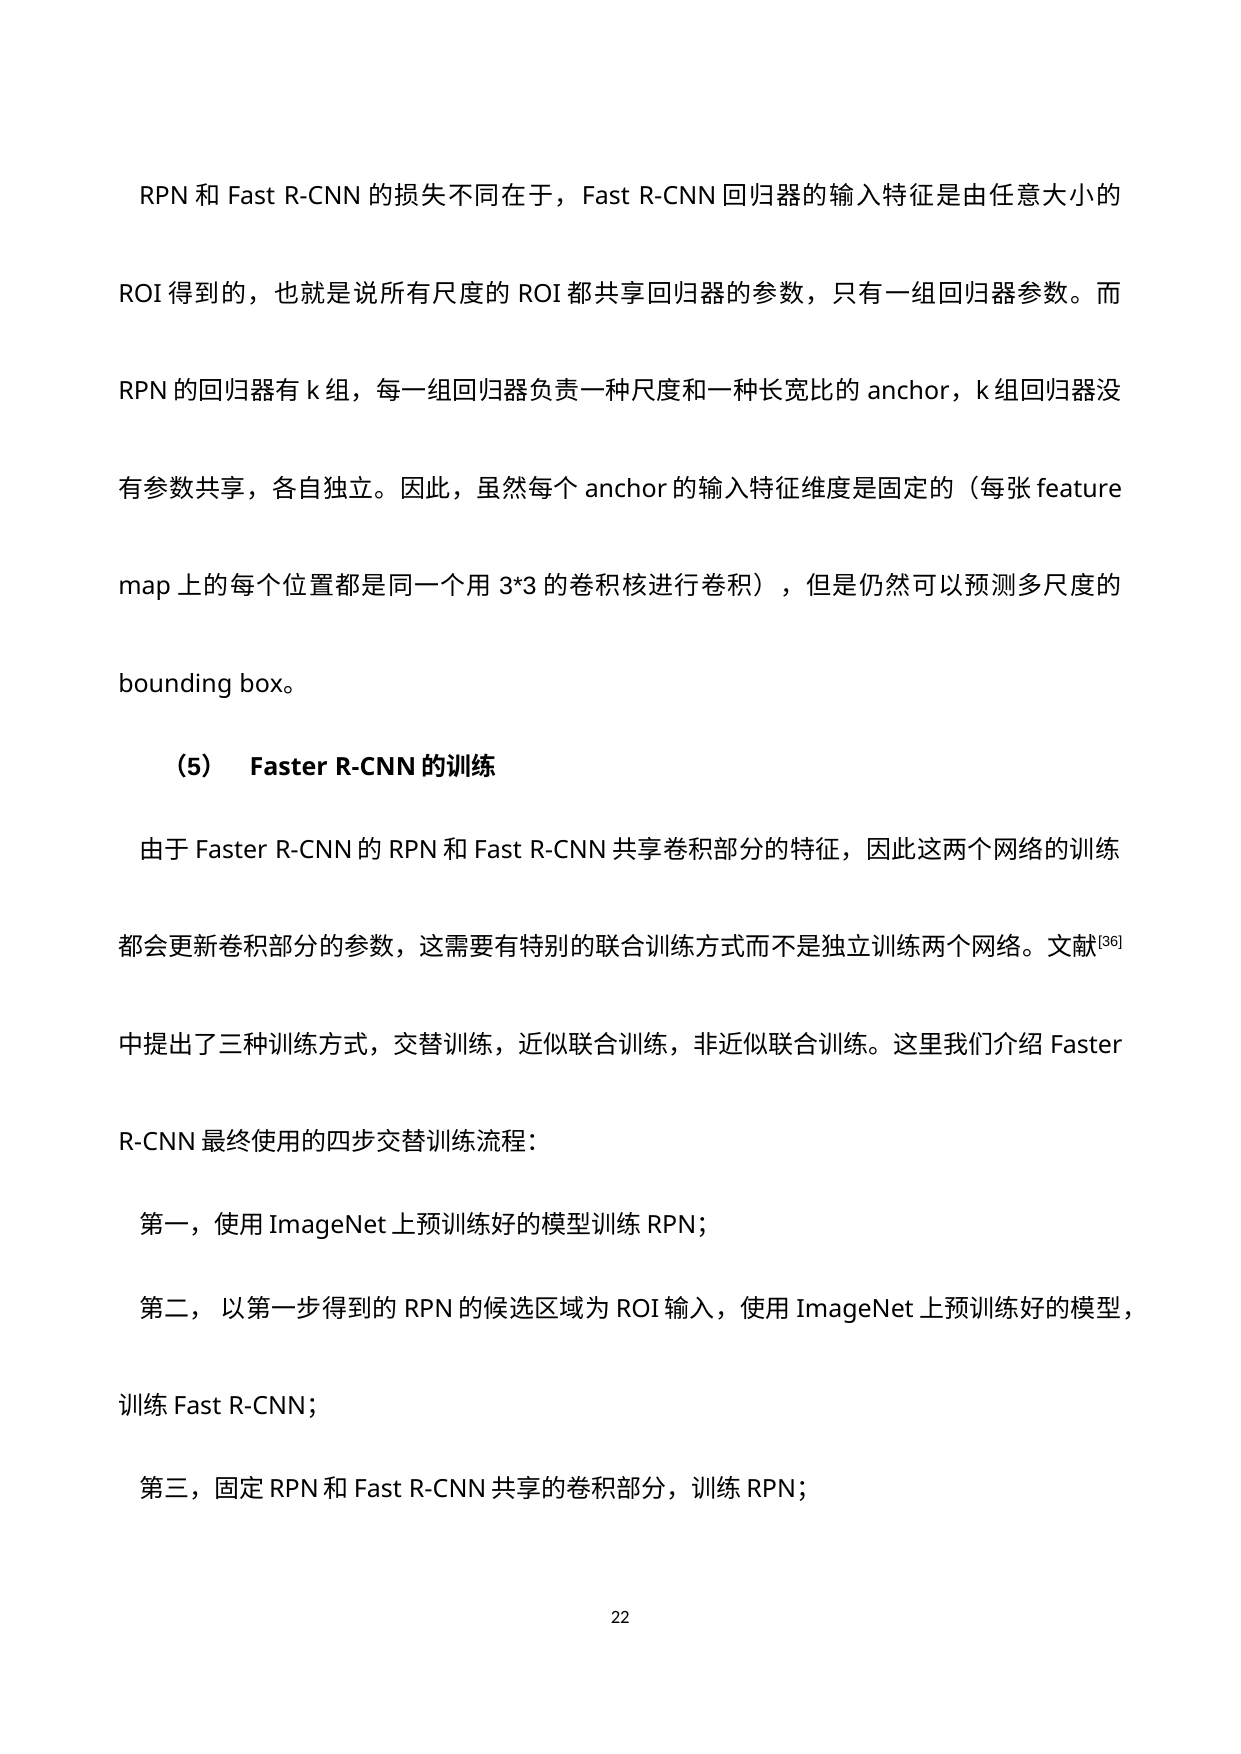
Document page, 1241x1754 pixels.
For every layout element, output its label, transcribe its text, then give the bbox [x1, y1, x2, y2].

text RPN和Fast R-CNN的损失不同在于，Fast R-CNN回归器的输入特征是由任意大小的ROI得到的，也就是说所有尺度的ROI都共享回归器的参数，只有一组回归器参数。而RPN的回归器有k组，每一组回归器负责一种尺度和一种长宽比的anchor，k组回归器没有参数共享，各自独立。因此，虽然每个anchor的输入特征维度是固定的（每张feature map上的每个位置都是同一个用3*3的卷积核进行卷积），但是仍然可以预测多尺度的bounding box。 [118, 161, 1122, 714]
text 第三，固定RPN和Fast R-CNN共享的卷积部分，训练RPN； [118, 1454, 1122, 1519]
text 第二， 以第一步得到的RPN的候选区域为ROI输入，使用ImageNet上预训练好的模型，训练Fast R-CNN； [118, 1274, 1122, 1436]
text 第一，使用ImageNet上预训练好的模型训练RPN； [118, 1191, 1122, 1256]
list Faster R-CNN的训练 [162, 732, 1122, 797]
text 由于Faster R-CNN的RPN和Fast R-CNN共享卷积部分的特征，因此这两个网络的训练都会更新卷积部分的参数，这需要有特别的联合训练方式而不是独立训练两个网络。文献[36]中提出了三种训练方式，交替训练，近似联合训练，非近似联合训练。这里我们介绍Faster R-CNN最终使用的四步交替训练流程： [118, 815, 1122, 1172]
